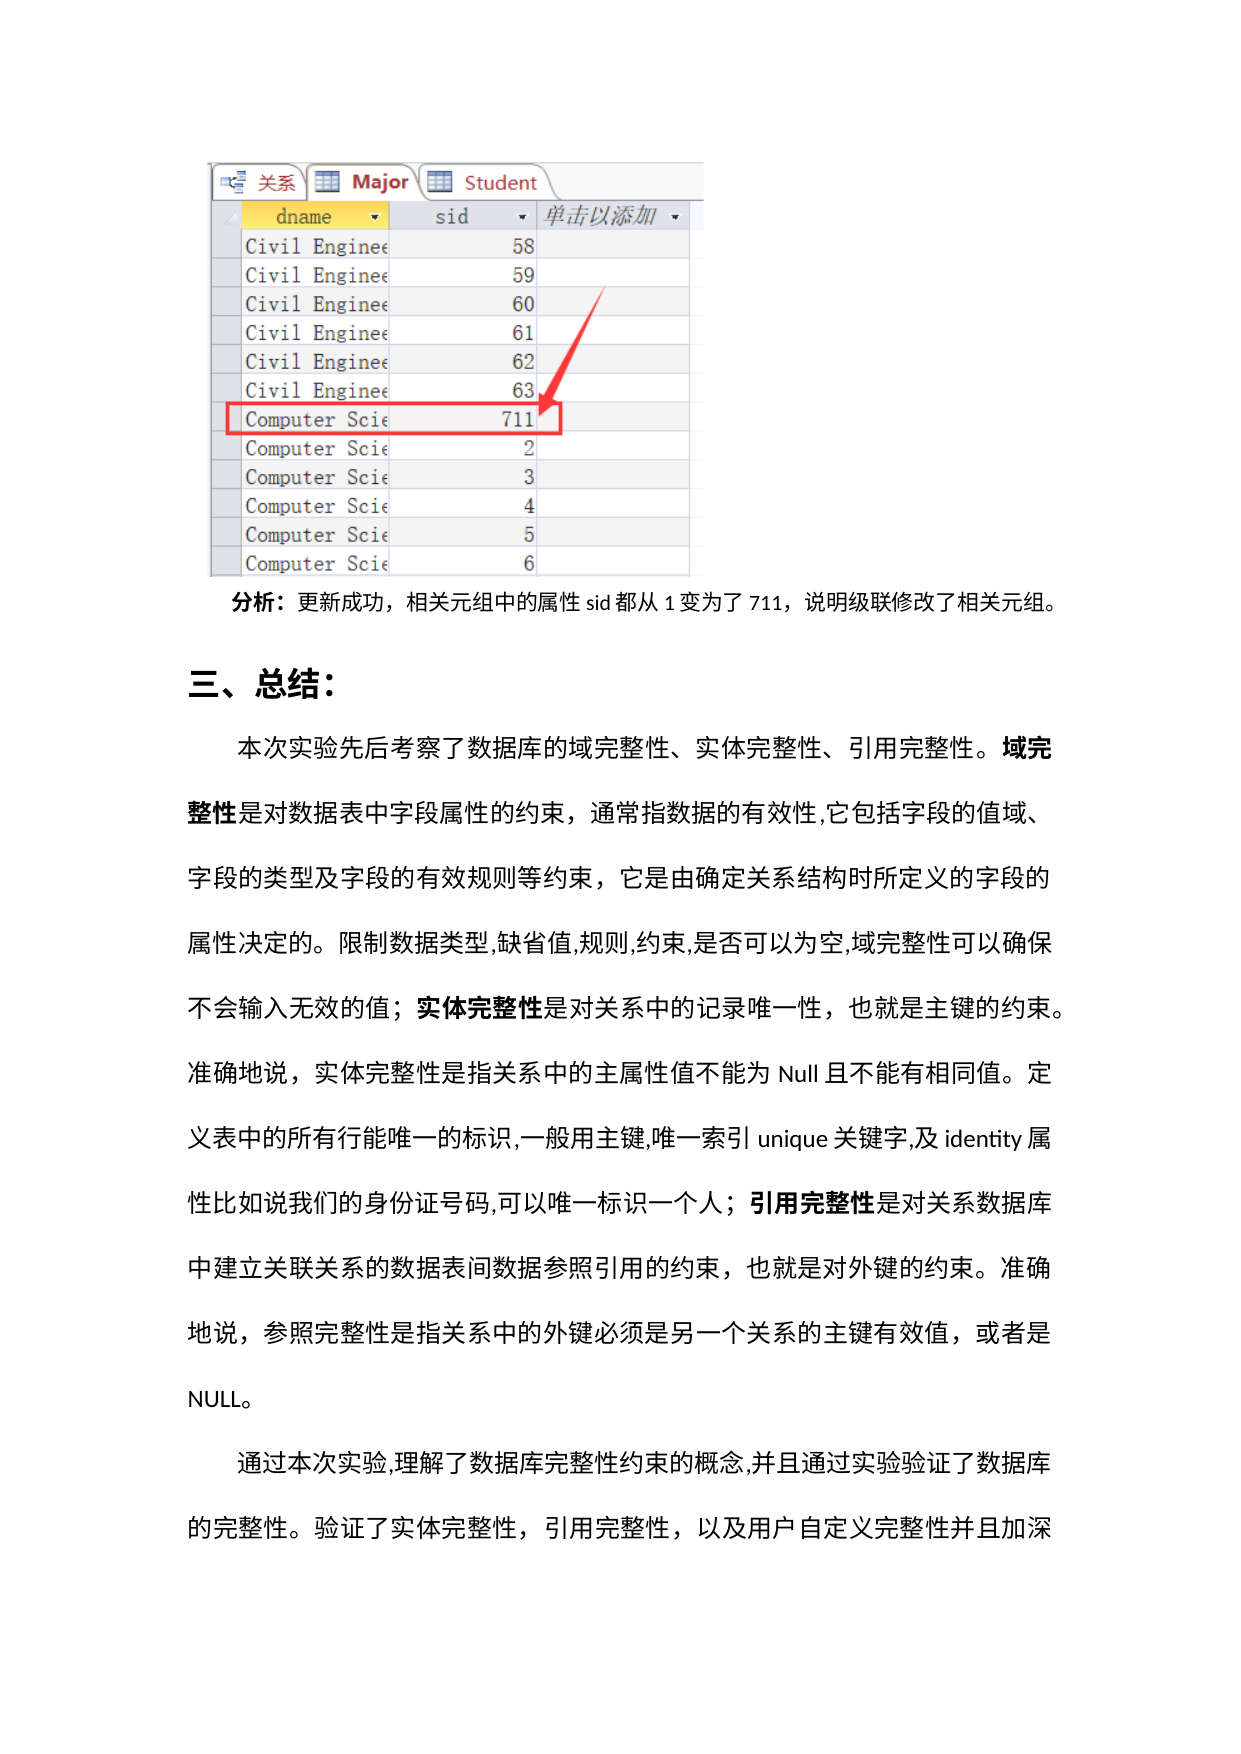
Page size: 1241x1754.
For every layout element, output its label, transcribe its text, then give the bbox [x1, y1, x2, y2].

text 三、总结： [187, 649, 1053, 714]
text 分析：更新成功，相关元组中的属性sid都从1变为了711，说明级联修改了相关元组。 [187, 584, 1053, 617]
text 本次实验先后考察了数据库的域完整性、实体完整性、引用完整性。域完整性是对数据表中字段属性的约束，通常指数据的有效性,它包括字段的值域、字段的类型及字段的有效规则等约束，它是由确定关系结构时所定义的字段的属性决定的。限制数据类型,缺省值,规则,约束,是否可以为空,域完整性可以确保不会输入无效的值；实体完整性是对关系中的记录唯一性，也就是主键的约束。准确地说，实体完整性是指关系中的主属性值不能为Null且不能有相同值。定义表中的所有行能唯一的标识,一般用主键,唯一索引 unique关键字,及identity属性比如说我们的身份证号码,可以唯一标识一个人；引用完整性是对关系数据库中建立关联关系的数据表间数据参照引用的约束，也就是对外键的约束。准确地说，参照完整性是指关系中的外键必须是另一个关系的主键有效值，或者是NULL。 [187, 714, 1053, 1429]
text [187, 1429, 1053, 1559]
picture [207, 162, 704, 577]
